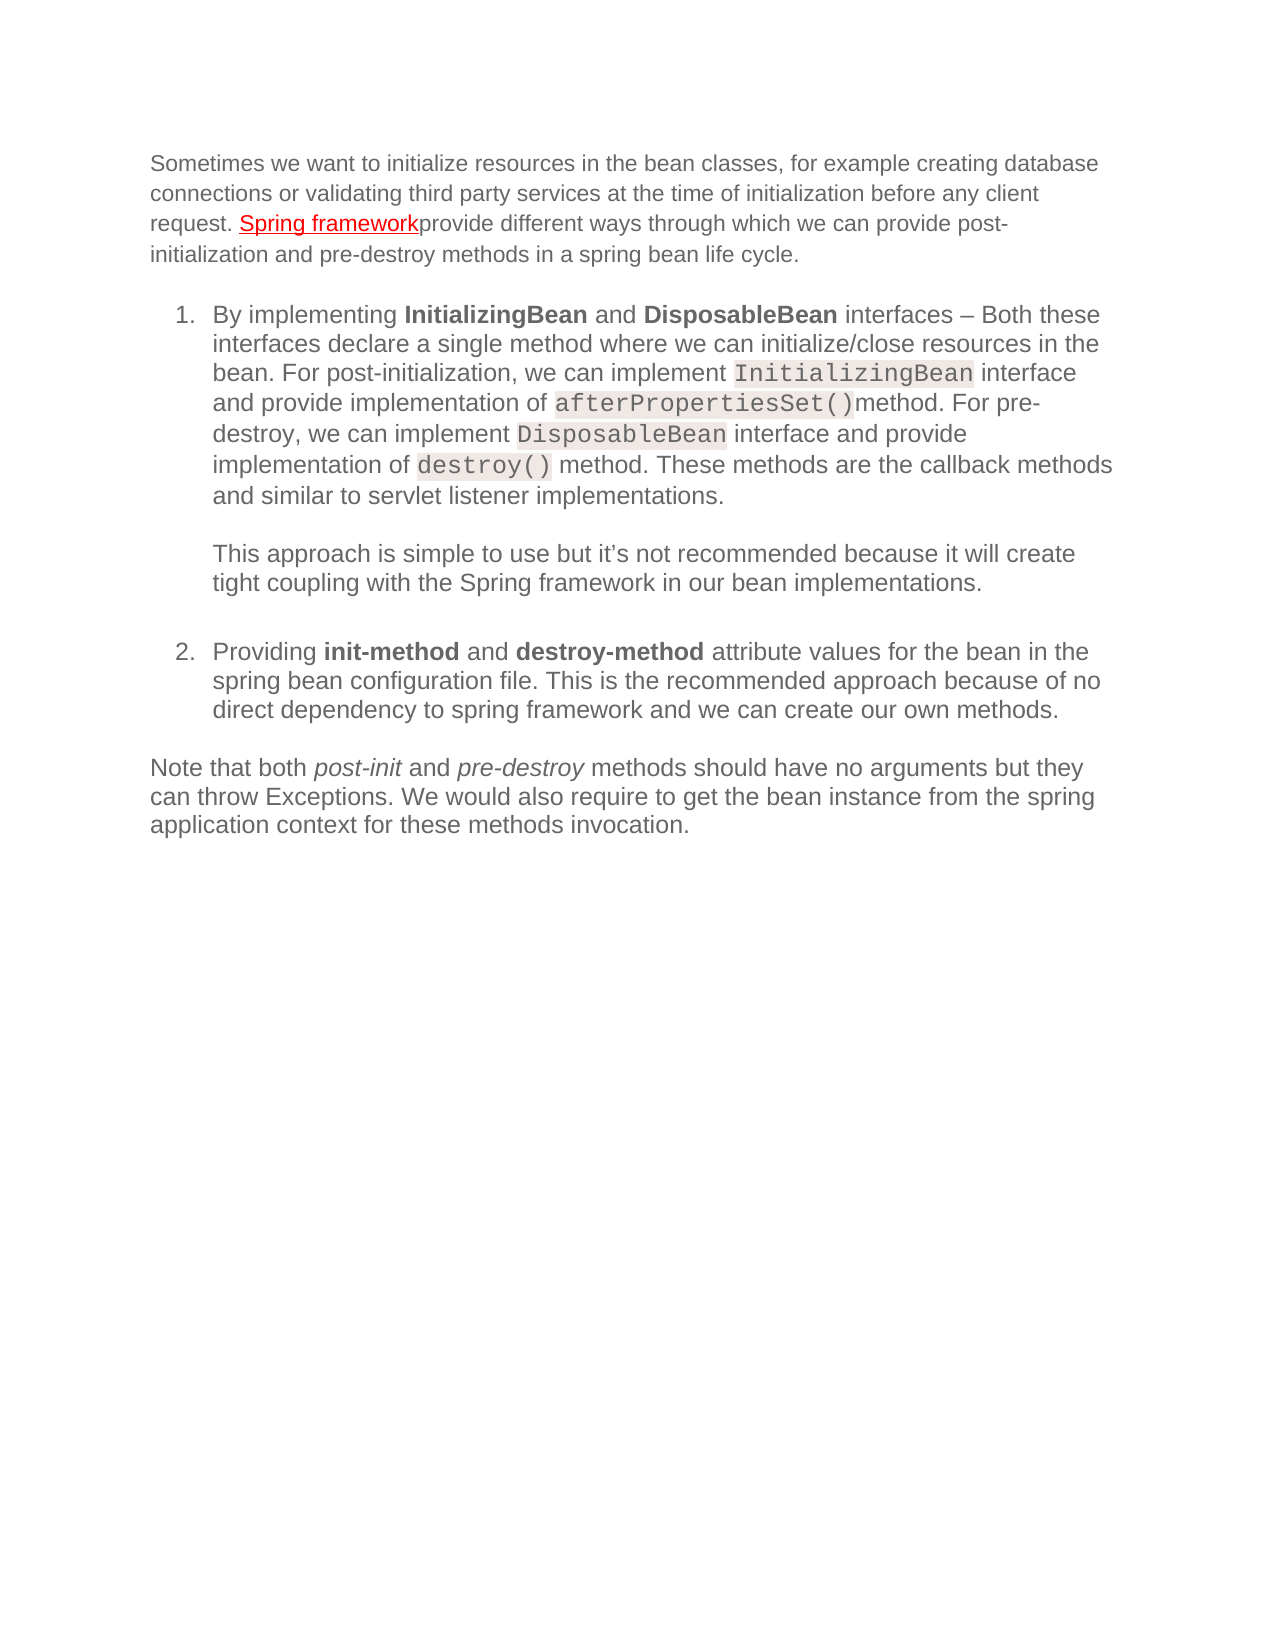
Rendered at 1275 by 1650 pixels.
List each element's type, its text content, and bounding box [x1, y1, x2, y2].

list Providing init-method and destroy-method attribute values for the bean in the spring bean configuration file. This is the recommended approach because of no direct dependency to spring framework and we can create our own methods. [175, 637, 1125, 723]
text Note that both post-init and pre-destroy methods should have no arguments but they can throw Exceptions. We would also require to get the bean instance from the spring application context for these methods invocation. [150, 753, 1125, 839]
list By implementing InitializingBean and DisposableBean interfaces – Both these interfaces declare a single method where we can initialize/close resources in the bean. For post-initialization, we can implement InitializingBean interface and provide implementation of afterPropertiesSet()method. For pre-destroy, we can implement DisposableBean interface and provide implementation of destroy() method. These methods are the callback methods and similar to servlet listener implementations. [175, 300, 1125, 510]
text This approach is simple to use but it’s not recommended because it will create tight coupling with the Spring framework in our bean implementations. [212, 539, 1125, 597]
text Sometimes we want to initialize resources in the bean classes, for example creating database connections or validating third party services at the time of initialization before any client request. Spring frameworkprovide different ways through which we can provide post-initialization and pre-destroy methods in a spring bean life cycle. [150, 150, 1125, 267]
